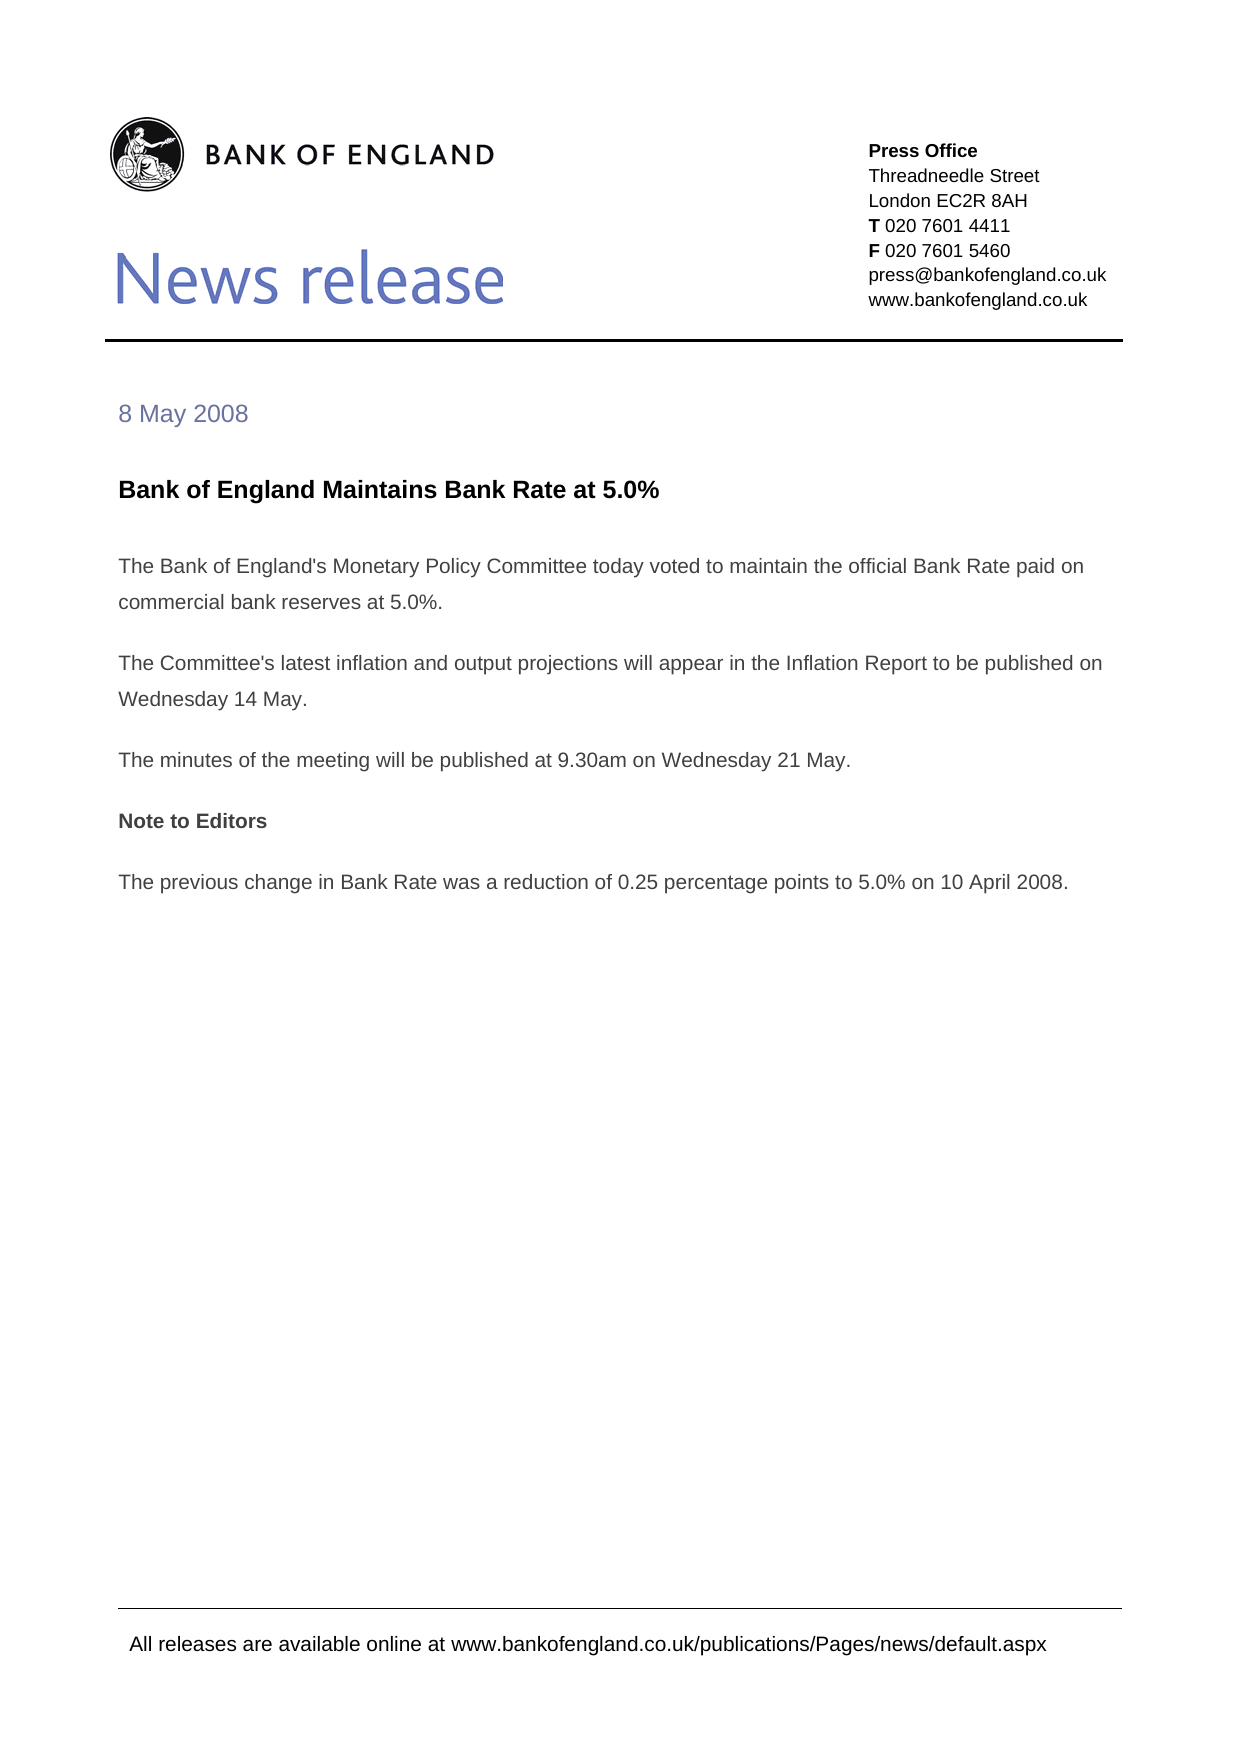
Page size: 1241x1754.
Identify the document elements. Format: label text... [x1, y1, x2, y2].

text F 020 7601 5460 [868, 239, 1117, 261]
text The Bank of England's Monetary Policy Committee today voted to maintain the official Bank Rate paid on commercial bank reserves at 5.0%. [118, 554, 1088, 614]
text The minutes of the meeting will be published at 9.30am on Wednesday 21 May. [118, 748, 1117, 772]
text The previous change in Bank Rate was a reduction of 0.25 percentage points to 5.0% on 10 April 2008. [118, 870, 1117, 894]
text The Committee's latest inflation and output projections will appear in the Inflation Report to be published on Wednesday 14 May. [118, 651, 1107, 711]
text press@bankofengland.co.uk www.bankofengland.co.uk [868, 264, 1117, 311]
text All releases are available online at www.bankofengland.co.uk/publications/Pages/news/default.aspx [129, 1632, 1117, 1656]
text Note to Editors [118, 809, 1117, 833]
picture [110, 117, 503, 304]
text Bank of England Maintains Bank Rate at 5.0% [118, 475, 1117, 504]
text Press Office Threadneedle Street London EC2R 8AH T 020 7601 4411 [868, 140, 1040, 236]
text 8 May 2008 [118, 399, 1117, 428]
